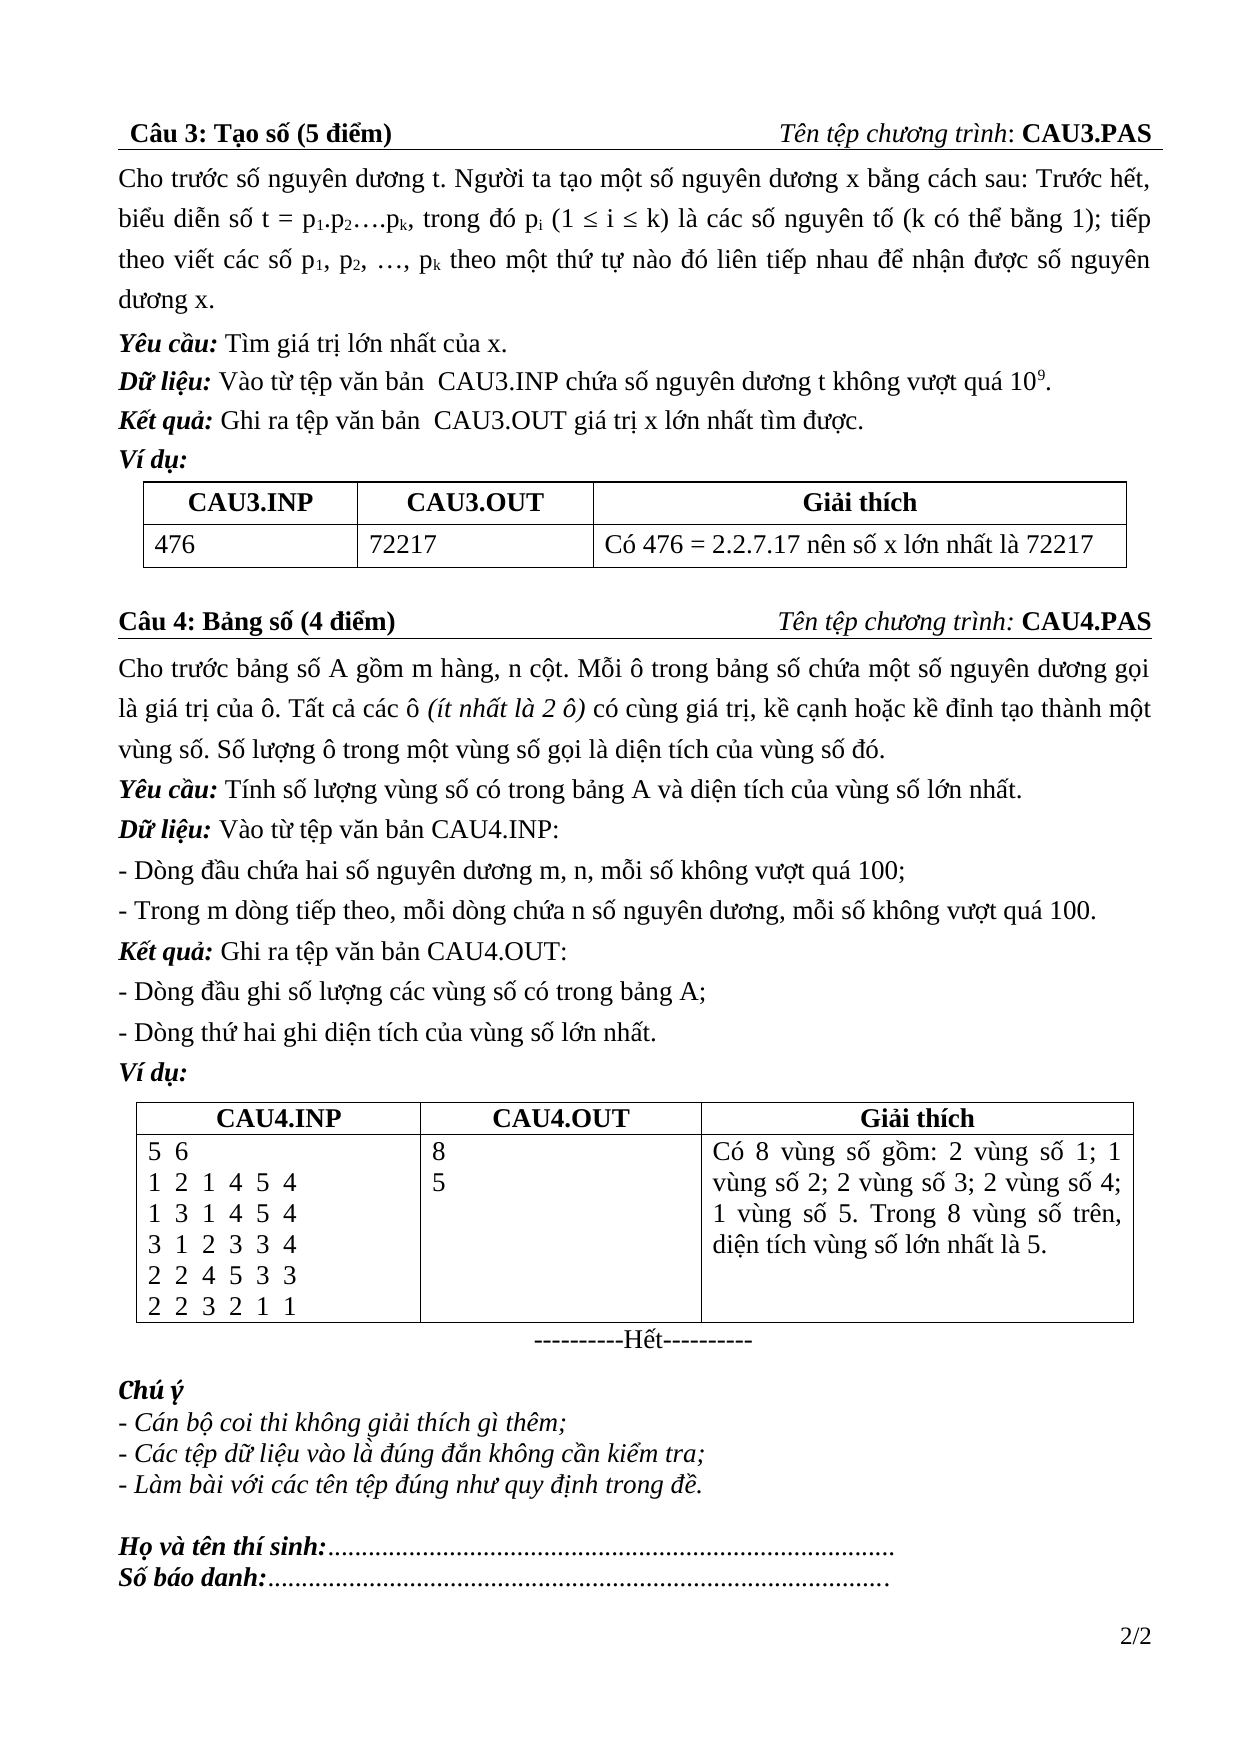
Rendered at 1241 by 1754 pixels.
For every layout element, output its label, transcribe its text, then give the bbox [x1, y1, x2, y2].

text - Trong m dòng tiếp theo, mỗi dòng chứa n số nguyên dương, mỗi số không vượt quá 100. [118, 894, 1152, 926]
subtitle Chú ý [118, 1375, 1152, 1406]
table_header Tên tệp chương trình: CAU3.PAS [586, 118, 1163, 148]
text Kết quả: Ghi ra tệp văn bản CAU4.OUT: [118, 935, 1152, 966]
text Ví dụ: [118, 443, 1152, 474]
text Cho trước số nguyên dương t. Người ta tạo một số nguyên dương x bằng cách sau: Trước hết, biểu diễn số t = p1.p2….pk, trong đó pi (1 ≤ i ≤ k) là các số nguyên tố (k có thể bằng 1); tiếp theo viết các số p1, p2, …, pk theo một thứ tự nào đó liên tiếp nhau để nhận được số nguyên dương x. [118, 162, 1152, 314]
table_cell 5 6 1 2 1 4 5 4 1 3 1 4 5 4 3 1 2 3 3 4 2 2 4 5 3 3 2 2 3 2 1 1 [137, 1135, 420, 1322]
text Yêu cầu: Tính số lượng vùng số có trong bảng A và diện tích của vùng số lớn nhất. [118, 773, 1152, 804]
text Yêu cầu: Tìm giá trị lớn nhất của x. [118, 327, 1152, 358]
text ----------Hết---------- [118, 1323, 1152, 1354]
text Số báo danh:............................................................................................ [118, 1562, 1152, 1593]
table_header CAU4.INP [137, 1103, 420, 1134]
table_header Câu 3: Tạo số (5 điểm) [118, 118, 586, 148]
table_header Giải thích [594, 483, 1126, 524]
text Kết quả: Ghi ra tệp văn bản CAU3.OUT giá trị x lớn nhất tìm được. [118, 404, 1152, 435]
text Cho trước bảng số A gồm m hàng, n cột. Mỗi ô trong bảng số chứa một số nguyên dương gọi là giá trị của ô. Tất cả các ô (ít nhất là 2 ô) có cùng giá trị, kề cạnh hoặc kề đỉnh tạo thành một vùng số. Số lượng ô trong một vùng số gọi là diện tích của vùng số đó. [118, 652, 1152, 764]
table_cell 8 5 [421, 1135, 701, 1322]
table_cell Có 476 = 2.2.7.17 nên số x lớn nhất là 72217 [594, 525, 1126, 567]
table_header CAU3.INP [144, 483, 357, 524]
text - Dòng đầu chứa hai số nguyên dương m, n, mỗi số không vượt quá 100; [118, 854, 1152, 885]
text - Cán bộ coi thi không giải thích gì thêm; [118, 1406, 1152, 1437]
text Câu 4: Bảng số (4 điểm) Tên tệp chương trình: CAU4.PAS [118, 605, 1152, 638]
text Dữ liệu: Vào từ tệp văn bản CAU3.INP chứa số nguyên dương t không vượt quá 109. [118, 366, 1152, 397]
text - Làm bài với các tên tệp đúng như quy định trong đề. [118, 1468, 1152, 1499]
table_header Giải thích [702, 1103, 1133, 1134]
table_cell 476 [144, 525, 357, 567]
table_cell Có 8 vùng số gồm: 2 vùng số 1; 1 vùng số 2; 2 vùng số 3; 2 vùng số 4; 1 vùng số 5. Trong 8 vùng số trên, diện tích vùng số lớn nhất là 5. [702, 1135, 1133, 1322]
text Ví dụ: [118, 1056, 1152, 1087]
table_header CAU4.OUT [421, 1103, 701, 1134]
text - Dòng đầu ghi số lượng các vùng số có trong bảng A; [118, 975, 1152, 1006]
text Dữ liệu: Vào từ tệp văn bản CAU4.INP: [118, 813, 1152, 845]
text - Các tệp dữ liệu vào là̀ đúng đắn không cần kiểm tra; [118, 1437, 1152, 1468]
text Họ và tên thí sinh:.................................................................................... [118, 1530, 1152, 1562]
table_header CAU3.OUT [358, 483, 593, 524]
text - Dòng thứ hai ghi diện tích của vùng số lớn nhất. [118, 1016, 1152, 1047]
table_cell 72217 [358, 525, 593, 567]
